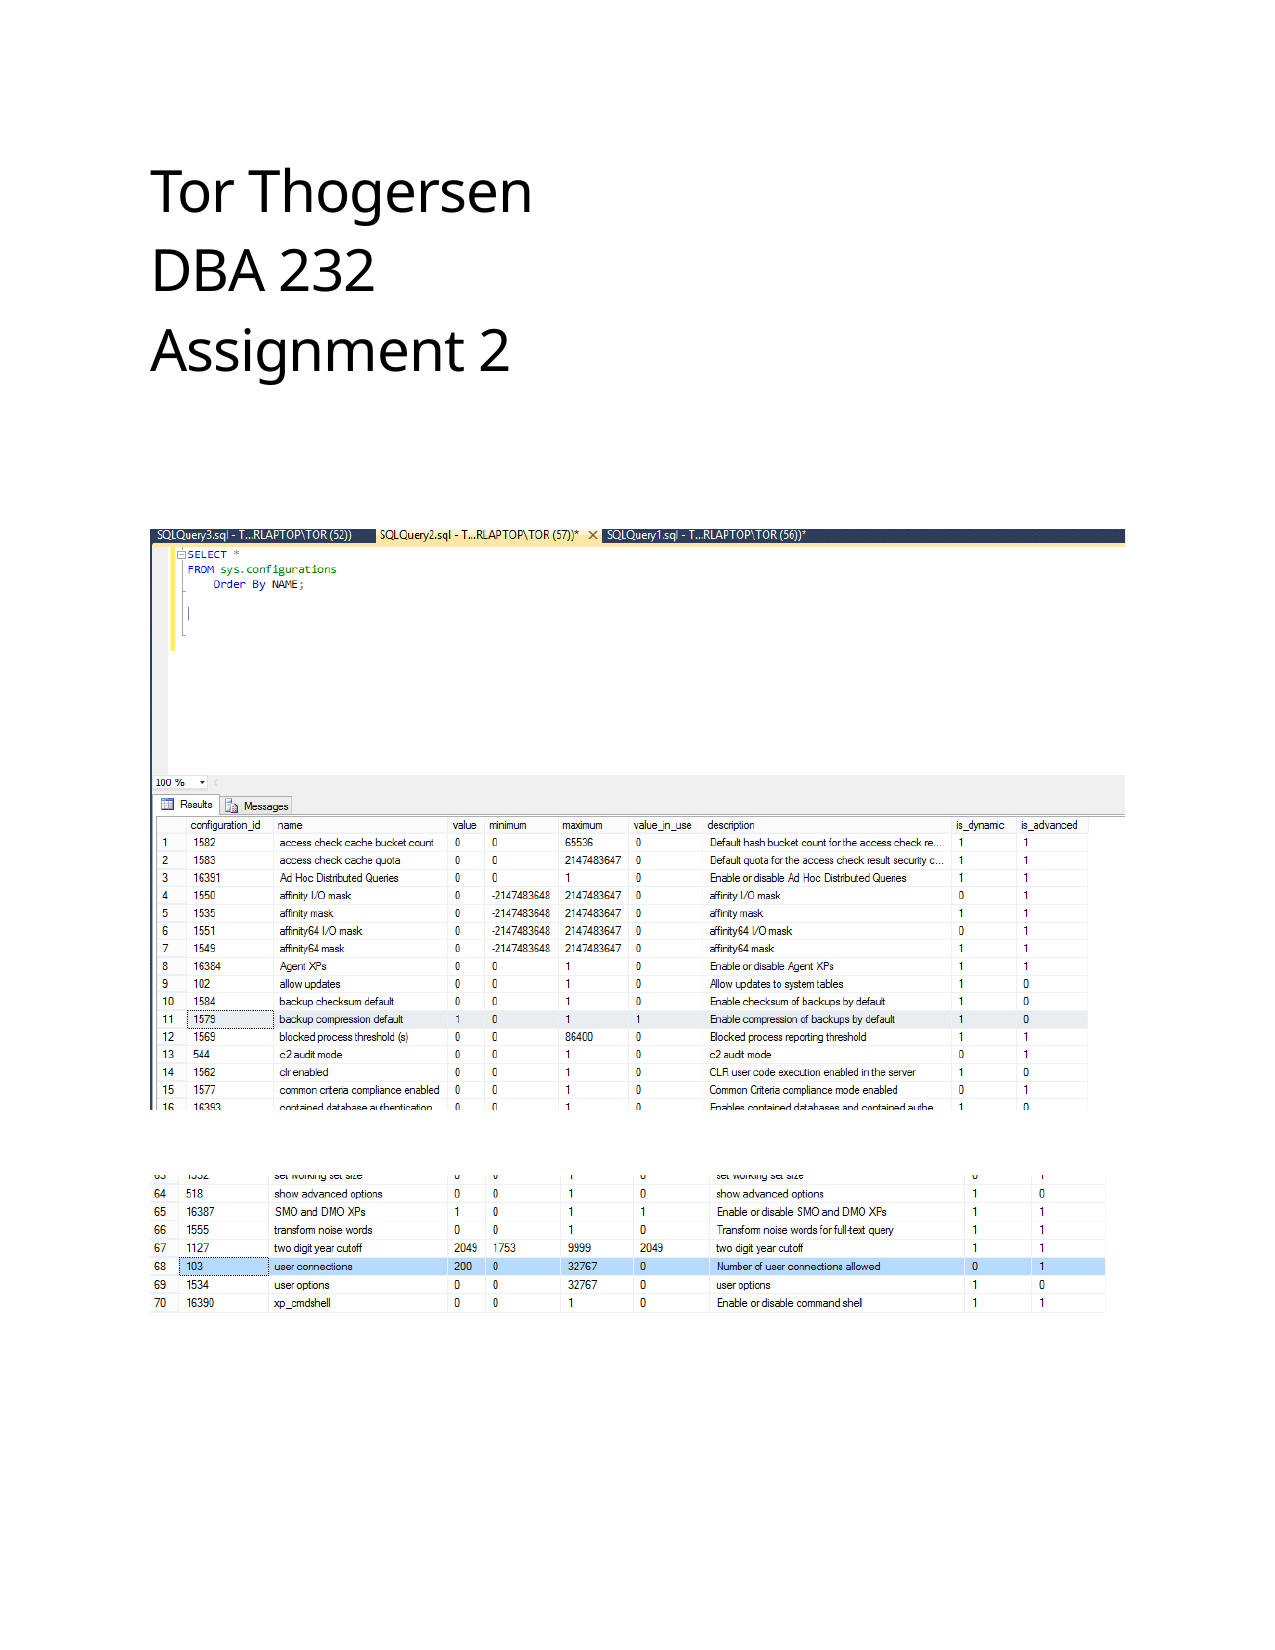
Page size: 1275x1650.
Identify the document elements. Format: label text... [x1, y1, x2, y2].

title Assignment 2 [150, 309, 1125, 388]
picture [150, 1175, 1125, 1314]
title DBA 232 [150, 229, 1125, 309]
title Tor Thogersen [150, 150, 1125, 229]
picture [150, 529, 1125, 1110]
